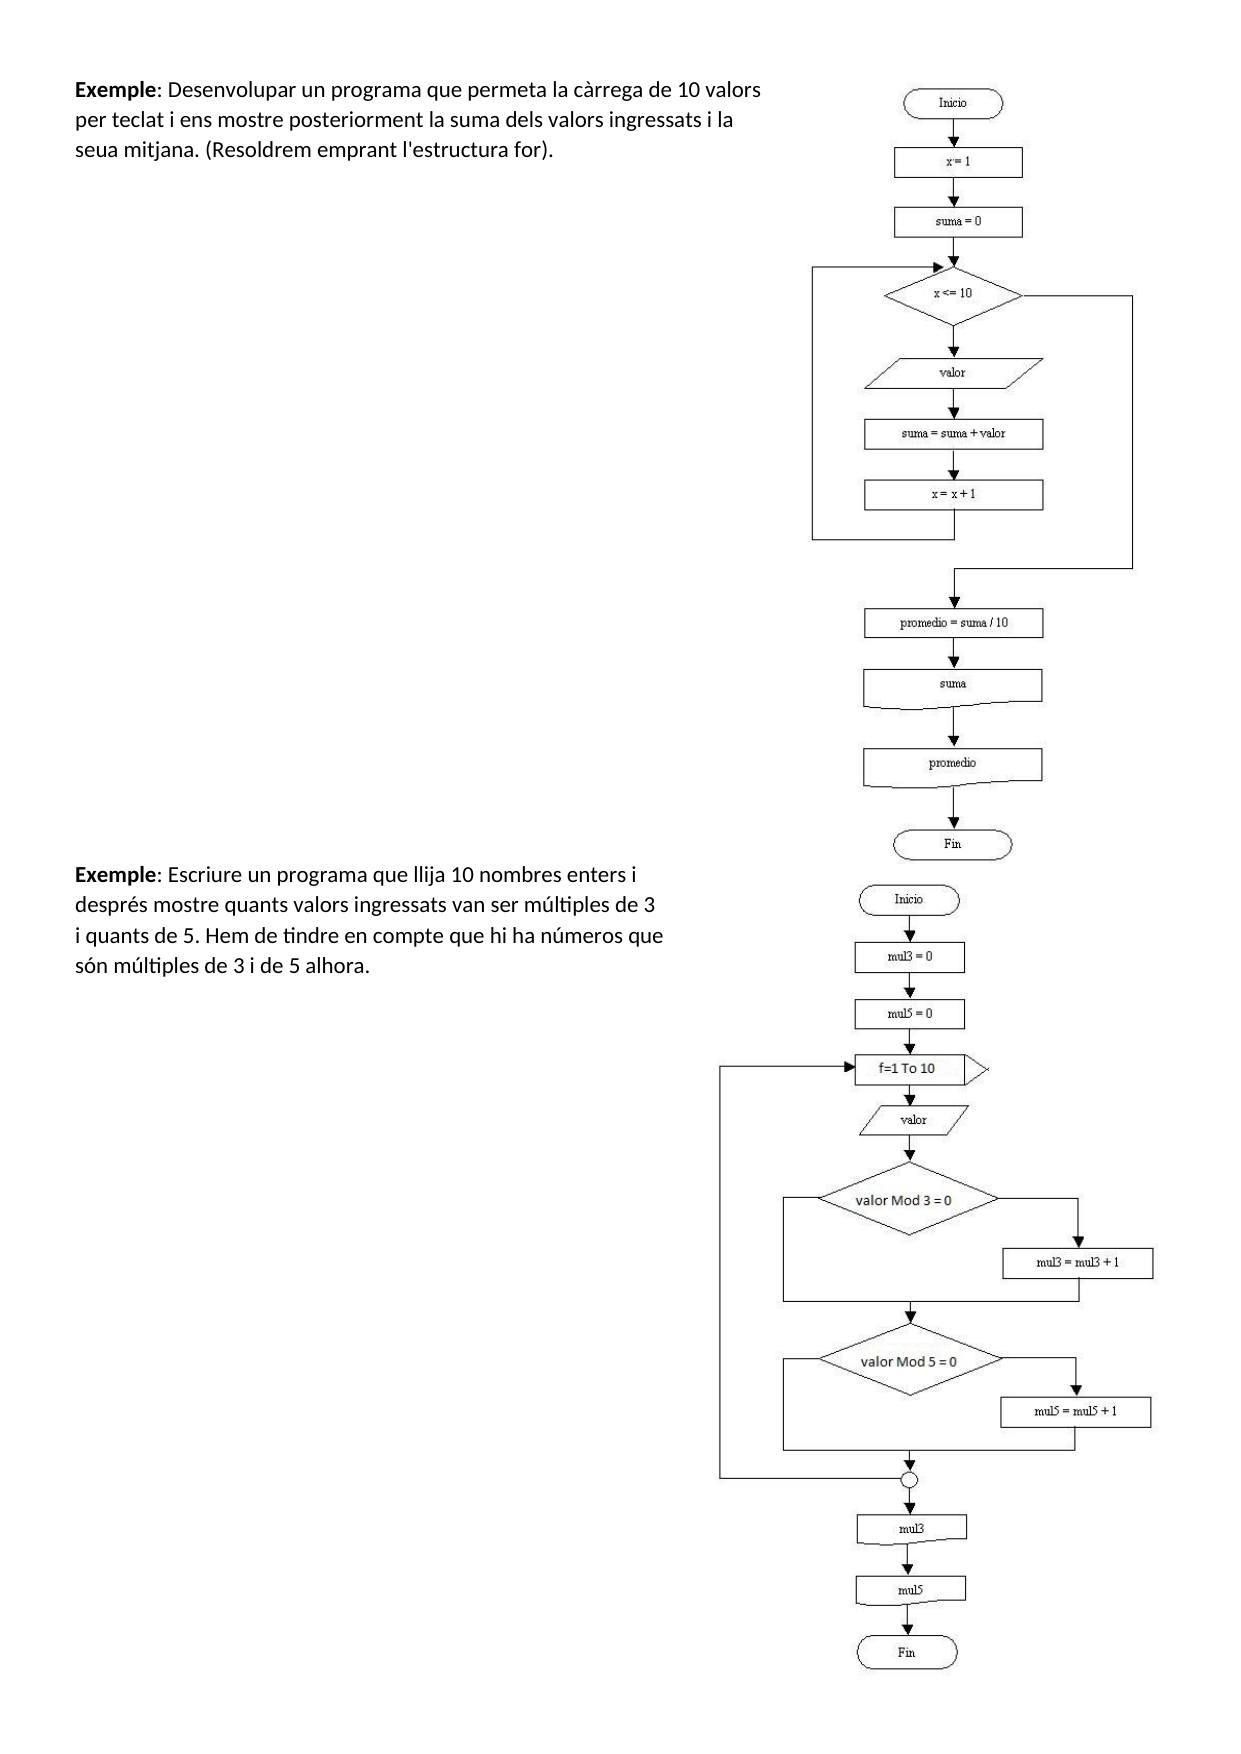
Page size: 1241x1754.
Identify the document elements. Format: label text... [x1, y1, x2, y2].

text Exemple: Escriure un programa que llija 10 nombres enters i després mostre quants valors ingressats van ser múltiples de 3 i quants de 5. Hem de tindre en compte que hi ha números que són múltiples de 3 i de 5 alhora. [75, 860, 783, 979]
text Exemple: Desenvolupar un programa que permeta la càrrega de 10 valors per teclat i ens mostre posteriorment la suma dels valors ingressats i la seua mitjana. (Resoldrem emprant l'estructura for). [75, 75, 783, 163]
